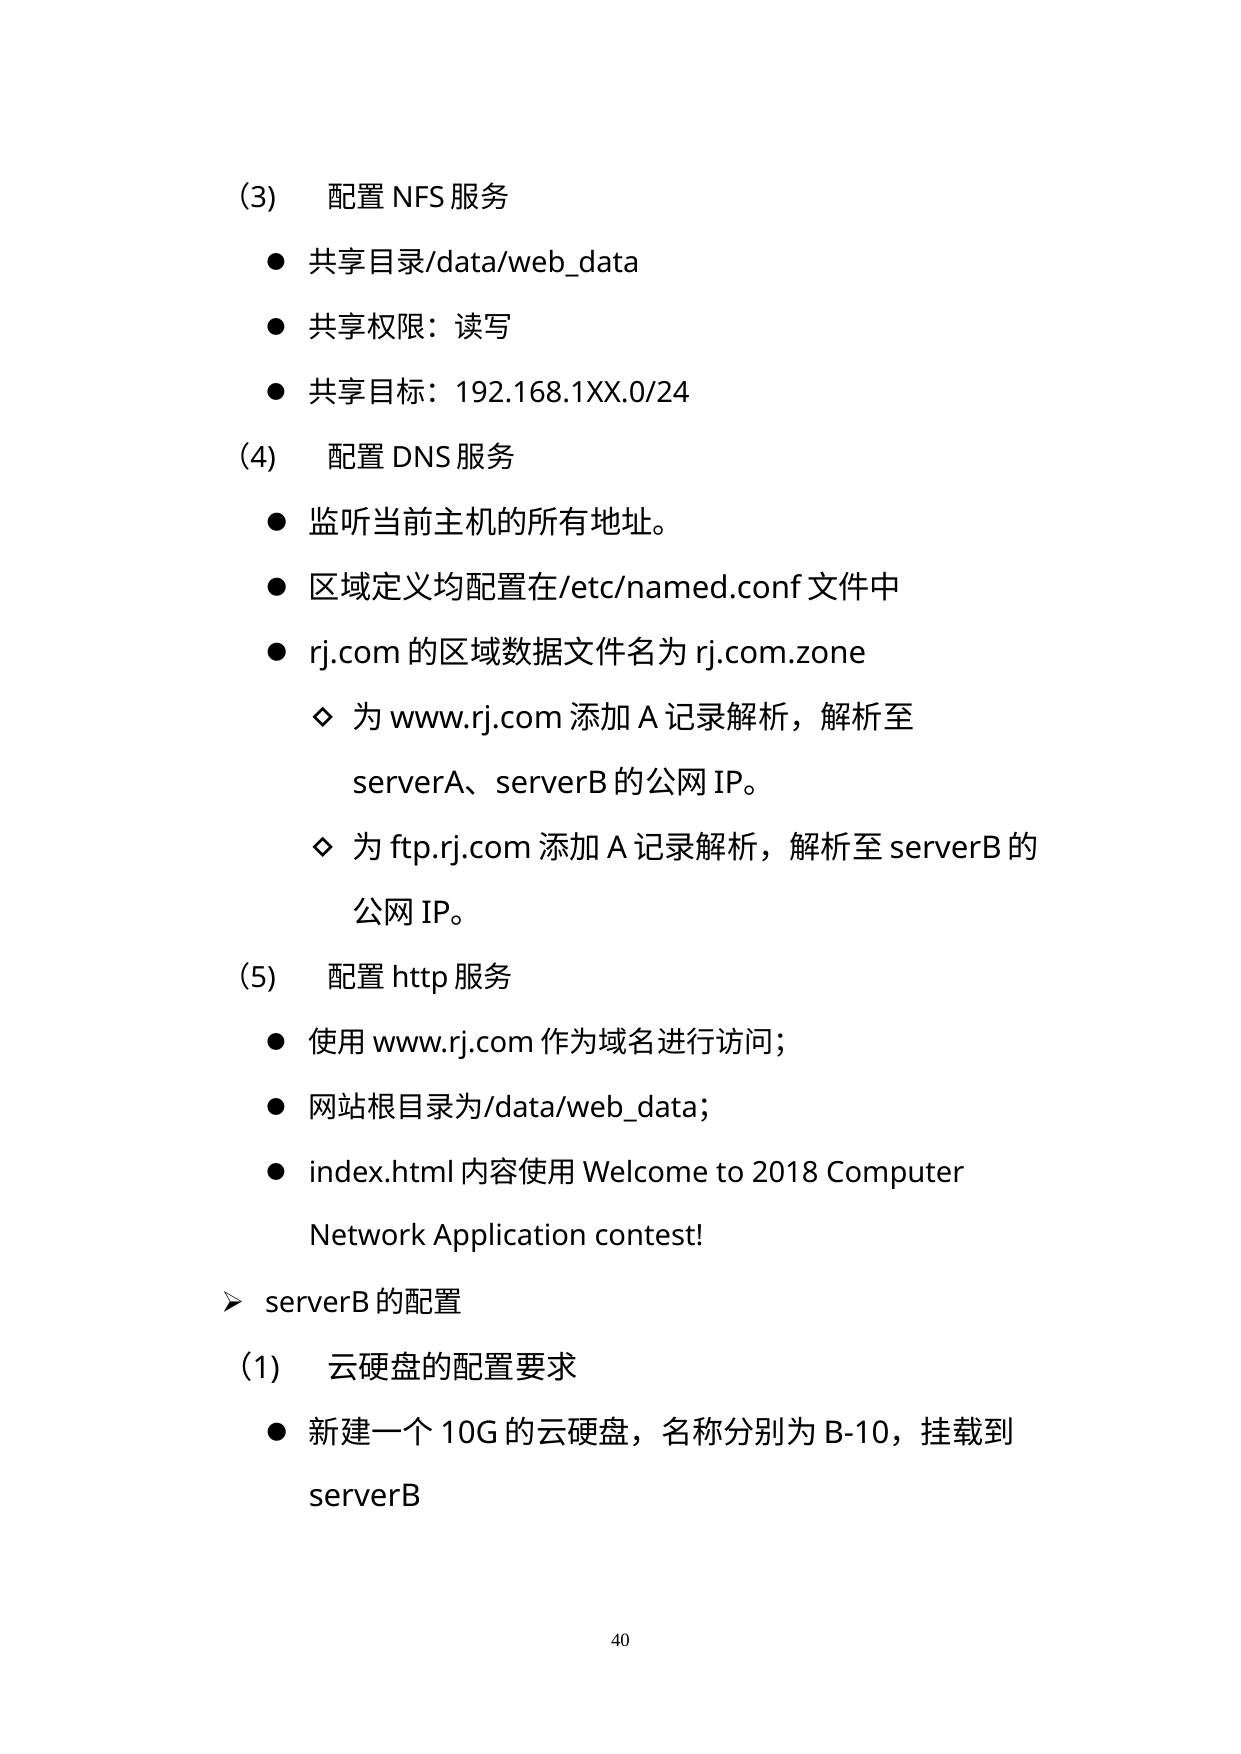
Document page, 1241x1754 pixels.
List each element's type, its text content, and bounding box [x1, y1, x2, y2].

list serverB的配置 [221, 1267, 1063, 1332]
list 配置DNS服务 [221, 422, 1063, 487]
list 配置http服务 [221, 942, 1063, 1007]
list 共享权限：读写 [265, 292, 1063, 357]
list 监听当前主机的所有地址。 [265, 487, 1063, 552]
list 新建一个10G的云硬盘，名称分别为B-10，挂载到serverB [265, 1397, 1063, 1527]
list 配置NFS服务 [221, 162, 1063, 227]
list 为www.rj.com添加A记录解析，解析至serverA、serverB的公网IP。 [308, 682, 1063, 812]
list index.html内容使用Welcome to 2018 Computer Network Application contest! [265, 1137, 1063, 1267]
list 云硬盘的配置要求 [221, 1332, 1063, 1397]
list 为ftp.rj.com添加A记录解析，解析至serverB的公网IP。 [308, 812, 1063, 942]
list rj.com的区域数据文件名为rj.com.zone [265, 617, 1063, 682]
list 使用www.rj.com作为域名进行访问； [265, 1007, 1063, 1072]
list 共享目录/data/web_data [265, 227, 1063, 292]
list 共享目标：192.168.1XX.0/24 [265, 357, 1063, 422]
list 网站根目录为/data/web_data； [265, 1072, 1063, 1137]
list 区域定义均配置在/etc/named.conf文件中 [265, 552, 1063, 617]
